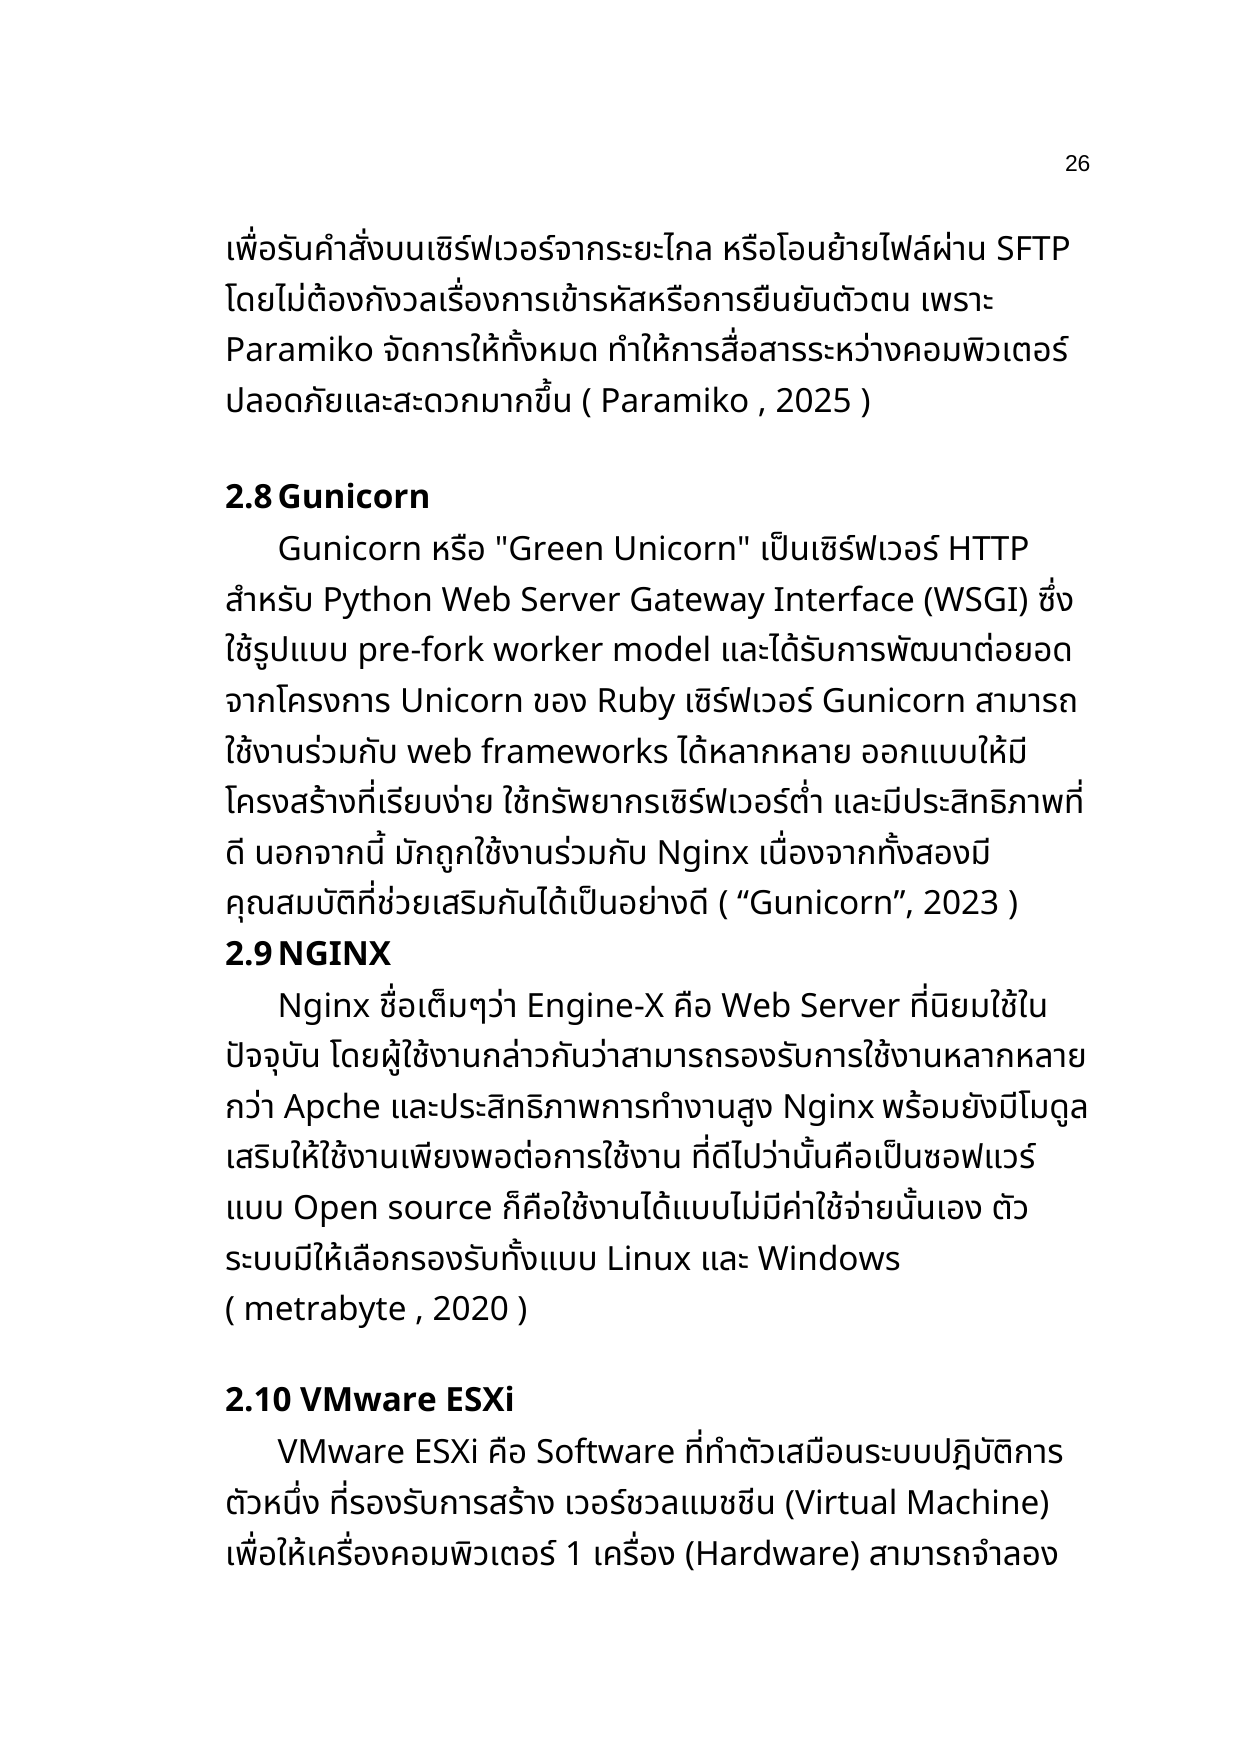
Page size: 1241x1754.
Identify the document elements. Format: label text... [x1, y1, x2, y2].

subtitle NGINX [225, 930, 1090, 975]
text Gunicorn หรือ "Green Unicorn" เป็นเซิร์ฟเวอร์ HTTP สำหรับ Python Web Server Gateway Interface (WSGI) ซึ่งใช้รูปแบบ pre-fork worker model และได้รับการพัฒนาต่อยอดจากโครงการ Unicorn ของ Ruby เซิร์ฟเวอร์ Gunicorn สามารถใช้งานร่วมกับ web frameworks ได้หลากหลาย ออกแบบให้มีโครงสร้างที่เรียบง่าย ใช้ทรัพยากรเซิร์ฟเวอร์ต่ำ และมีประสิทธิภาพที่ดี นอกจากนี้ มักถูกใช้งานร่วมกับ Nginx เนื่องจากทั้งสองมีคุณสมบัติที่ช่วยเสริมกันได้เป็นอย่างดี ( “Gunicorn”, 2023 ) [225, 525, 1090, 930]
text Nginx ชื่อเต็มๆว่า Engine-X คือ Web Server ที่นิยมใช้ในปัจจุบัน โดยผู้ใช้งานกล่าวกันว่าสามารถรองรับการใช้งานหลากหลายกว่า Apche และประสิทธิภาพการทำงานสูง Nginxพร้อมยังมีโมดูลเสริมให้ใช้งานเพียงพอต่อการใช้งาน ที่ดีไปว่านั้นคือเป็นซอฟแวร์แบบ Open source ก็คือใช้งานได้แบบไม่มีค่าใช้จ่ายนั้นเอง ตัวระบบมีให้เลือกรองรับทั้งแบบ Linux และ Windows ( metrabyte , 2020 ) [225, 982, 1090, 1331]
subtitle Gunicorn [225, 473, 1090, 518]
subtitle VMware ESXi [225, 1376, 1090, 1421]
